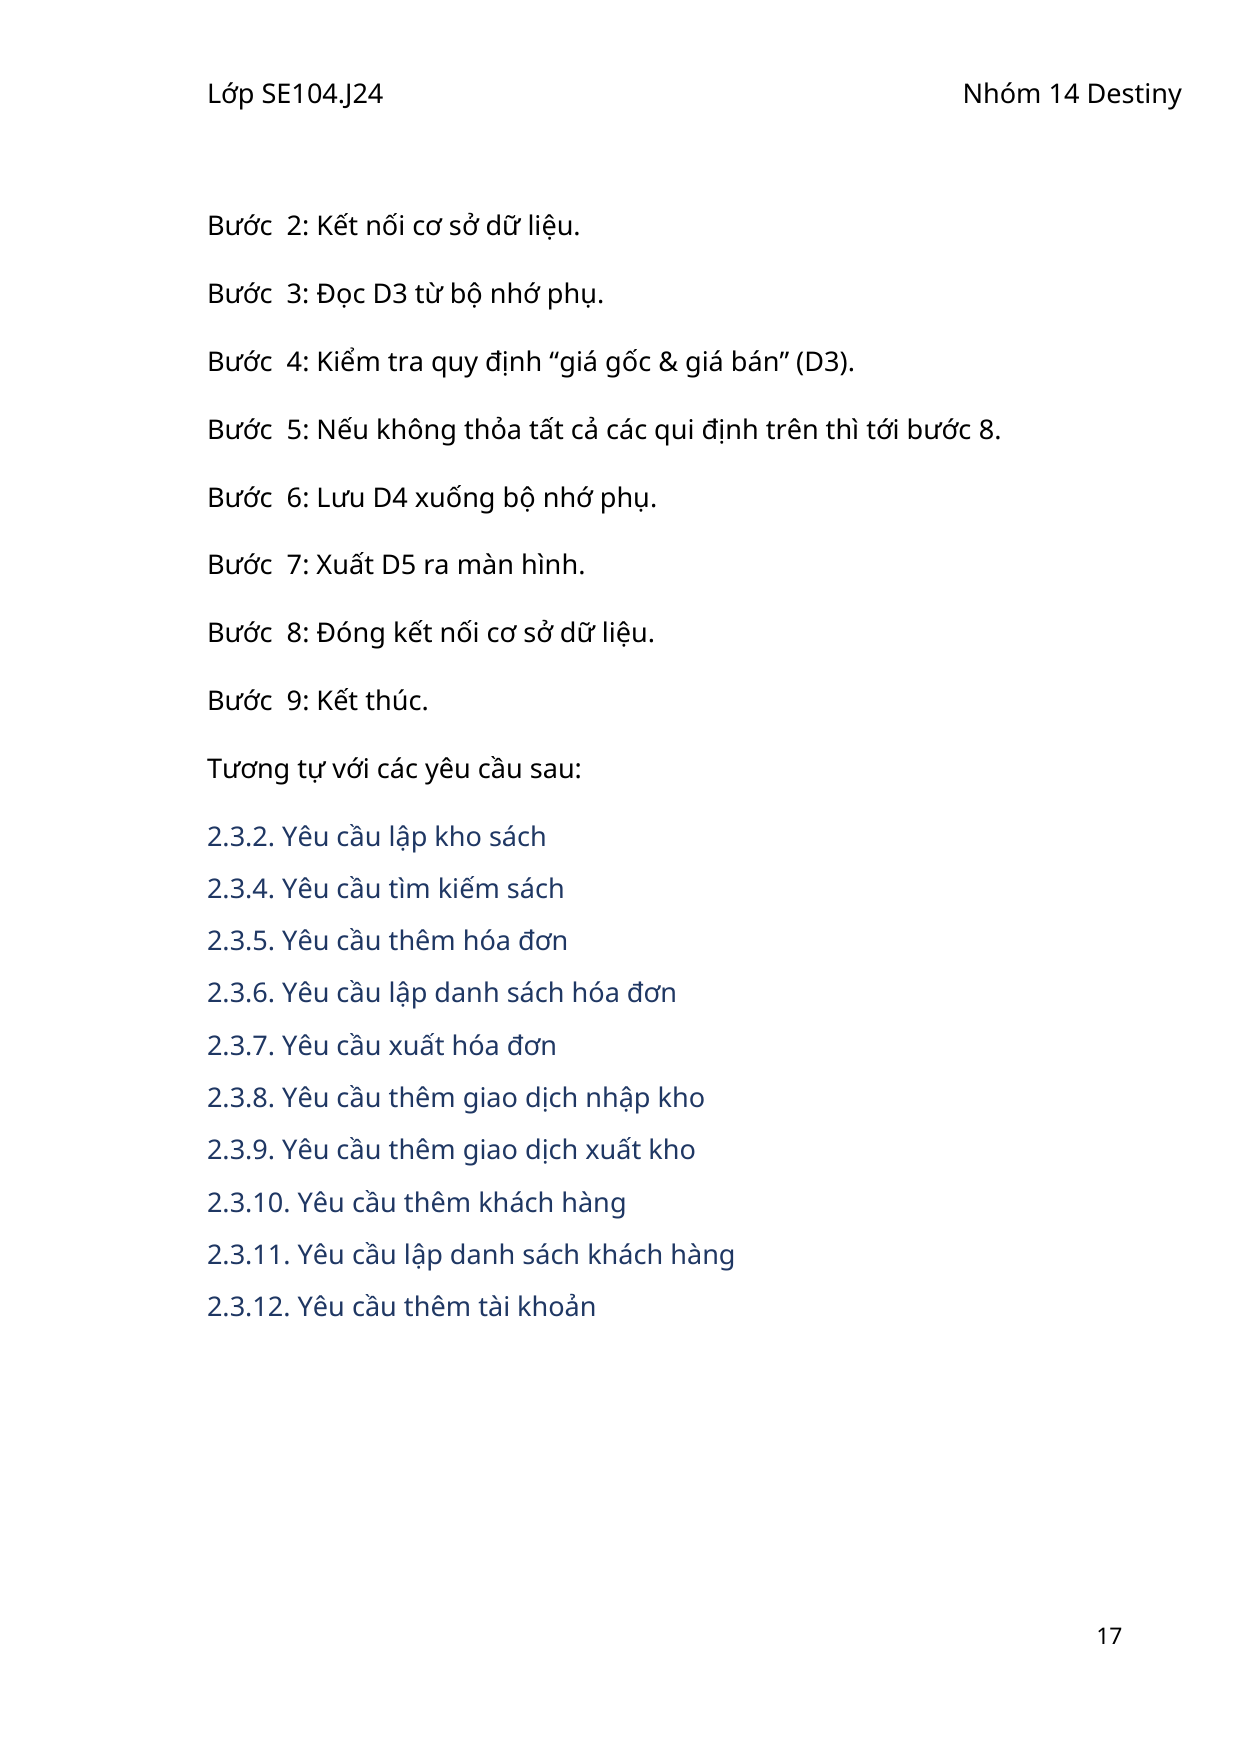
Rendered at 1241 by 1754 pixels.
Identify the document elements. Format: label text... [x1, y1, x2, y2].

text Bước 9: Kết thúc. [207, 681, 1122, 718]
text Bước 7: Xuất D5 ra màn hình. [207, 546, 1122, 583]
text Bước 4: Kiểm tra quy định “giá gốc & giá bán” (D3). [207, 342, 1122, 379]
subtitle 2.3.7. Yêu cầu xuất hóa đơn [207, 1026, 1122, 1063]
subtitle 2.3.10. Yêu cầu thêm khách hàng [207, 1183, 1122, 1220]
subtitle 2.3.6. Yêu cầu lập danh sách hóa đơn [207, 974, 1122, 1011]
text Bước 8: Đóng kết nối cơ sở dữ liệu. [207, 614, 1122, 651]
subtitle 2.3.9. Yêu cầu thêm giao dịch xuất kho [207, 1131, 1122, 1168]
text Bước 5: Nếu không thỏa tất cả các qui định trên thì tới bước 8. [207, 410, 1122, 447]
subtitle 2.3.5. Yêu cầu thêm hóa đơn [207, 922, 1122, 958]
subtitle 2.3.12. Yêu cầu thêm tài khoản [207, 1288, 1122, 1324]
subtitle 2.3.2. Yêu cầu lập kho sách [207, 817, 1122, 854]
subtitle 2.3.4. Yêu cầu tìm kiếm sách [207, 869, 1122, 906]
subtitle 2.3.11. Yêu cầu lập danh sách khách hàng [207, 1235, 1122, 1272]
text Bước 2: Kết nối cơ sở dữ liệu. [207, 207, 1122, 244]
text Tương tự với các yêu cầu sau: [207, 749, 1122, 786]
text Bước 3: Đọc D3 từ bộ nhớ phụ. [207, 274, 1122, 311]
subtitle 2.3.8. Yêu cầu thêm giao dịch nhập kho [207, 1078, 1122, 1115]
text Bước 6: Lưu D4 xuống bộ nhớ phụ. [207, 478, 1122, 515]
